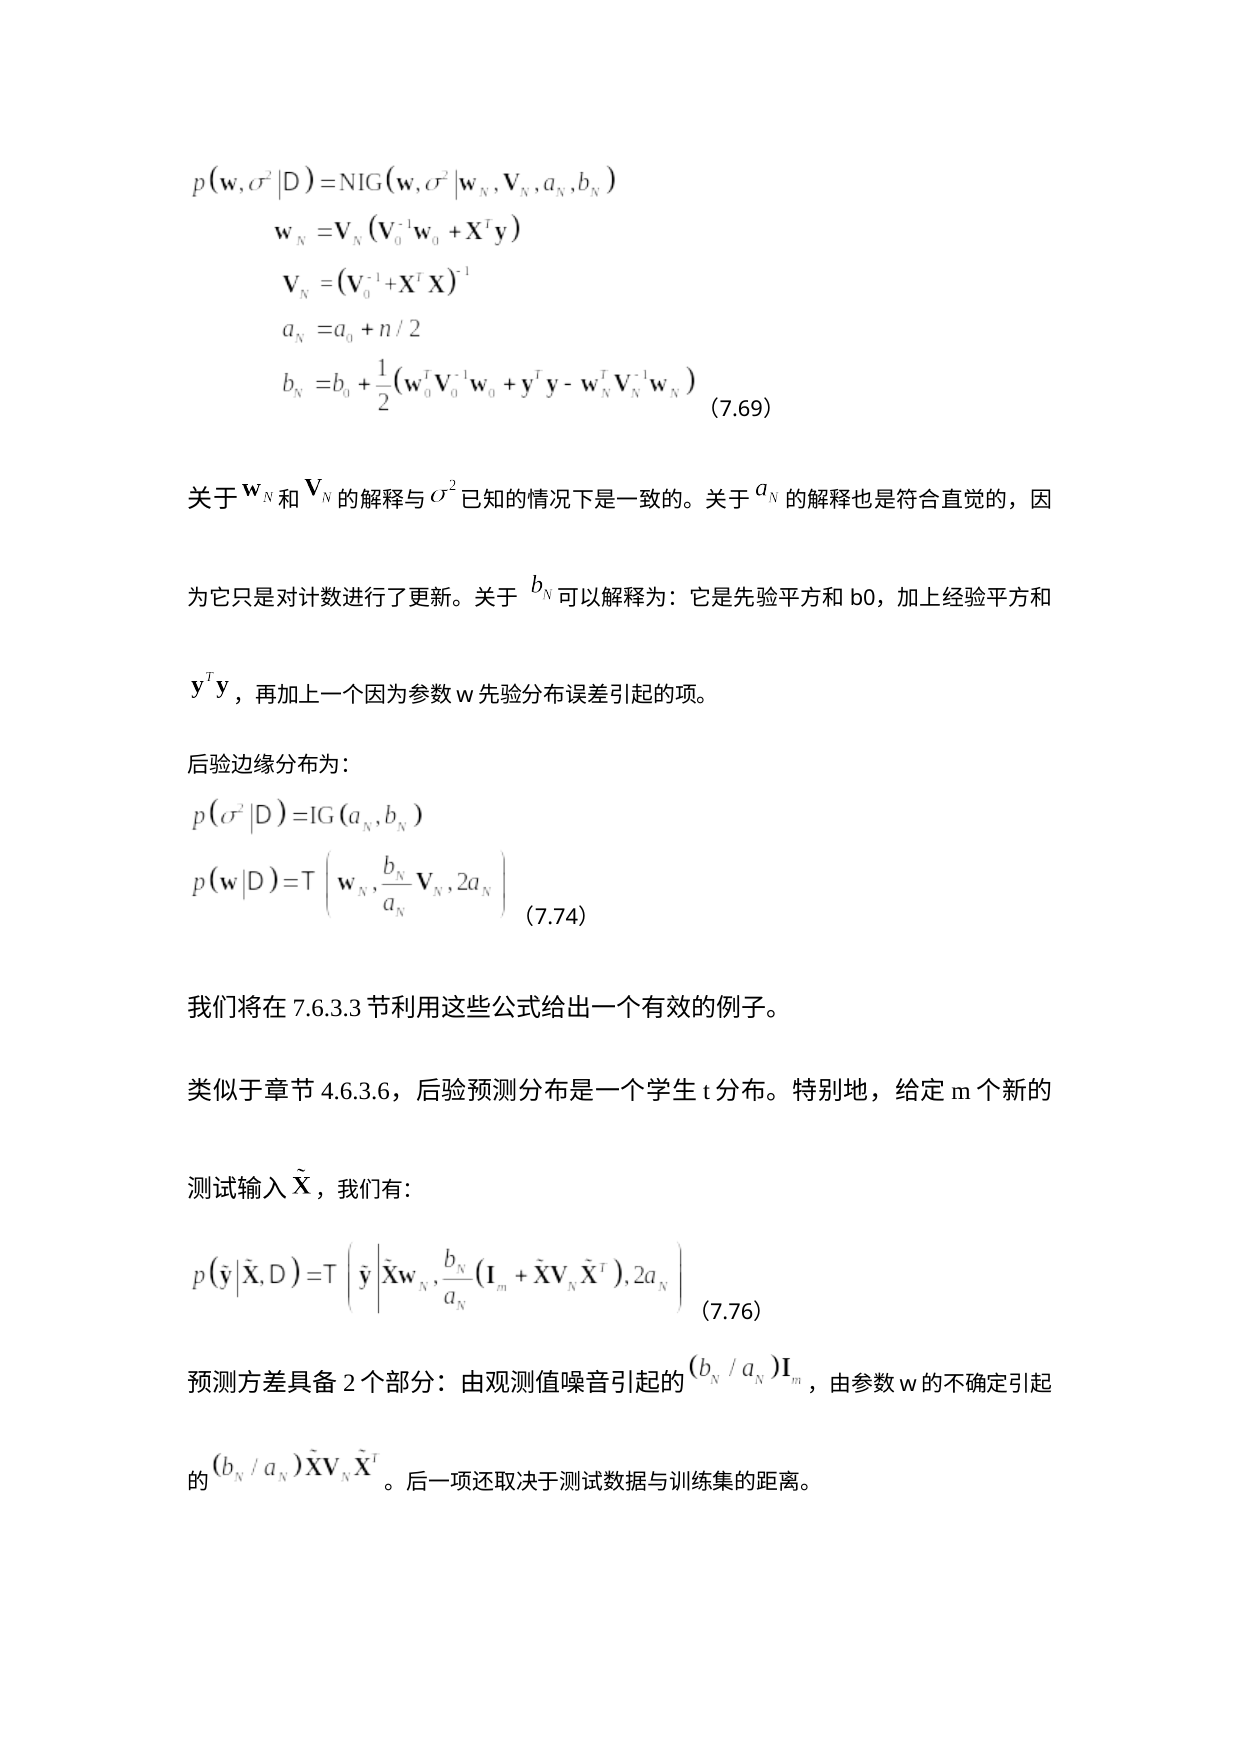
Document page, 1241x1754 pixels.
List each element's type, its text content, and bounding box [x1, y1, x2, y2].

text （7.69） [187, 162, 1053, 454]
text 预测方差具备2个部分：由观测值噪音引起的，由参数w的不确定引起的。后一项还取决于测试数据与训练集的距离。 [187, 1350, 1053, 1512]
text （7.74） [187, 794, 1053, 957]
text 关于和的解释与已知的情况下是一致的。关于的解释也是符合直觉的，因为它只是对计数进行了更新。关于可以解释为：它是先验平方和b0，加上经验平方和，再加上一个因为参数w先验分布误差引起的项。 [187, 470, 1053, 730]
text （7.76） [187, 1237, 1053, 1334]
text 我们将在7.6.3.3节利用这些公式给出一个有效的例子。 [187, 973, 1053, 1038]
text 后验边缘分布为： [187, 746, 1053, 779]
text 类似于章节4.6.3.6，后验预测分布是一个学生t分布。特别地，给定m个新的测试输入，我们有： [187, 1056, 1053, 1218]
